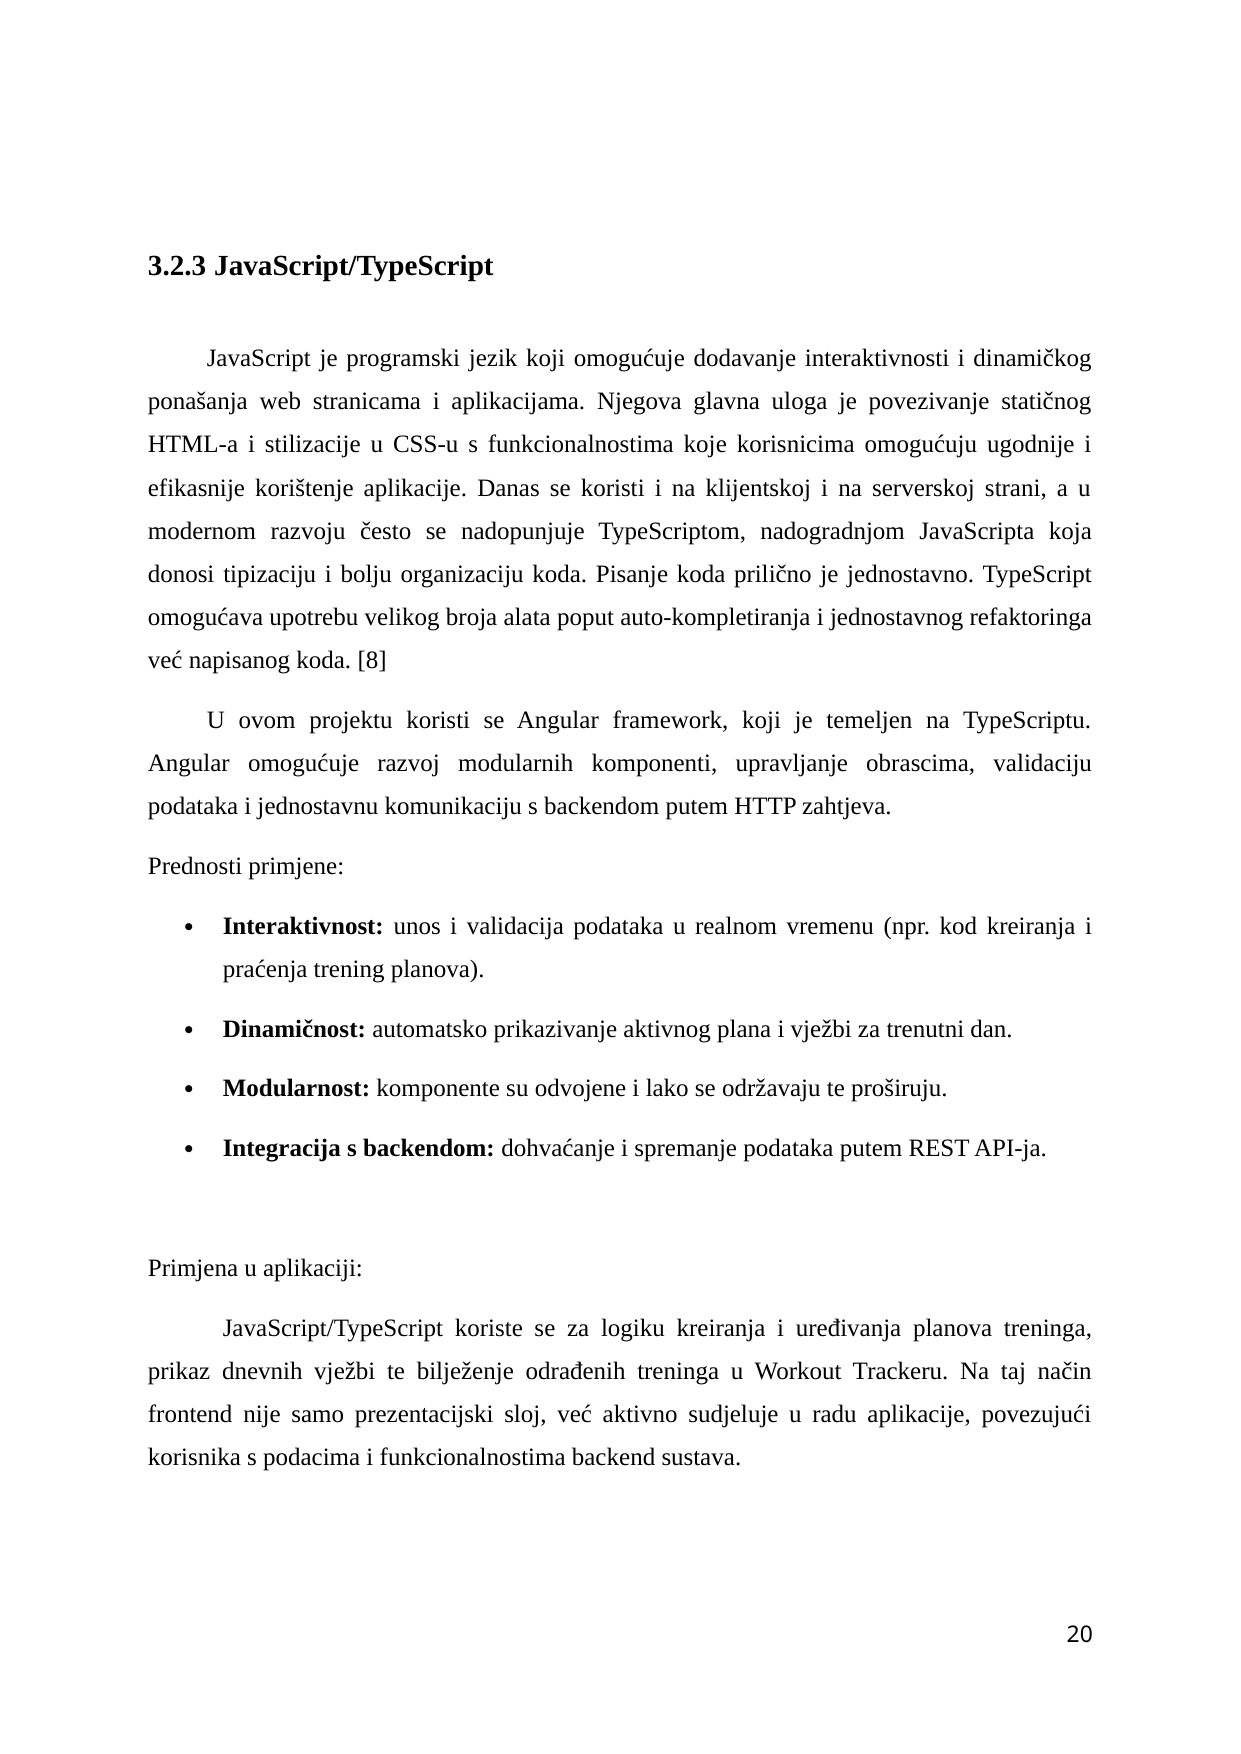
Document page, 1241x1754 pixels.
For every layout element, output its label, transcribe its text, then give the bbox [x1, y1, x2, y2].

text U ovom projektu koristi se Angular framework, koji je temeljen na TypeScriptu. Angular omogućuje razvoj modularnih komponenti, upravljanje obrascima, validaciju podataka i jednostavnu komunikaciju s backendom putem HTTP zahtjeva. [148, 705, 1093, 820]
text Prednosti primjene: [148, 851, 1093, 880]
list Modularnost: komponente su odvojene i lako se održavaju te proširuju. [185, 1073, 1093, 1102]
list Integracija s backendom: dohvaćanje i spremanje podataka putem REST API-ja. [185, 1133, 1093, 1162]
text JavaScript je programski jezik koji omogućuje dodavanje interaktivnosti i dinamičkog ponašanja web stranicama i aplikacijama. Njegova glavna uloga je povezivanje statičnog HTML-a i stilizacije u CSS-u s funkcionalnostima koje korisnicima omogućuju ugodnije i efikasnije korištenje aplikacije. Danas se koristi i na klijentskoj i na serverskoj strani, a u modernom razvoju često se nadopunjuje TypeScriptom, nadogradnjom JavaScripta koja donosi tipizaciju i bolju organizaciju koda. Pisanje koda prilično je jednostavno. TypeScript omogućava upotrebu velikog broja alata poput auto-kompletiranja i jednostavnog refaktoringa već napisanog koda. [148, 343, 1093, 674]
text Primjena u aplikaciji: [148, 1253, 1093, 1282]
subtitle JavaScript/TypeScript [148, 248, 1093, 282]
list Interaktivnost: unos i validacija podataka u realnom vremenu (npr. kod kreiranja i praćenja trening planova). [185, 911, 1093, 983]
list Dinamičnost: automatsko prikazivanje aktivnog plana i vježbi za trenutni dan. [185, 1014, 1093, 1042]
text JavaScript/TypeScript koriste se za logiku kreiranja i uređivanja planova treninga, prikaz dnevnih vježbi te bilježenje odrađenih treninga u Workout Trackeru. Na taj način frontend nije samo prezentacijski sloj, već aktivno sudjeluje u radu aplikacije, povezujući korisnika s podacima i funkcionalnostima backend sustava. [148, 1313, 1093, 1471]
